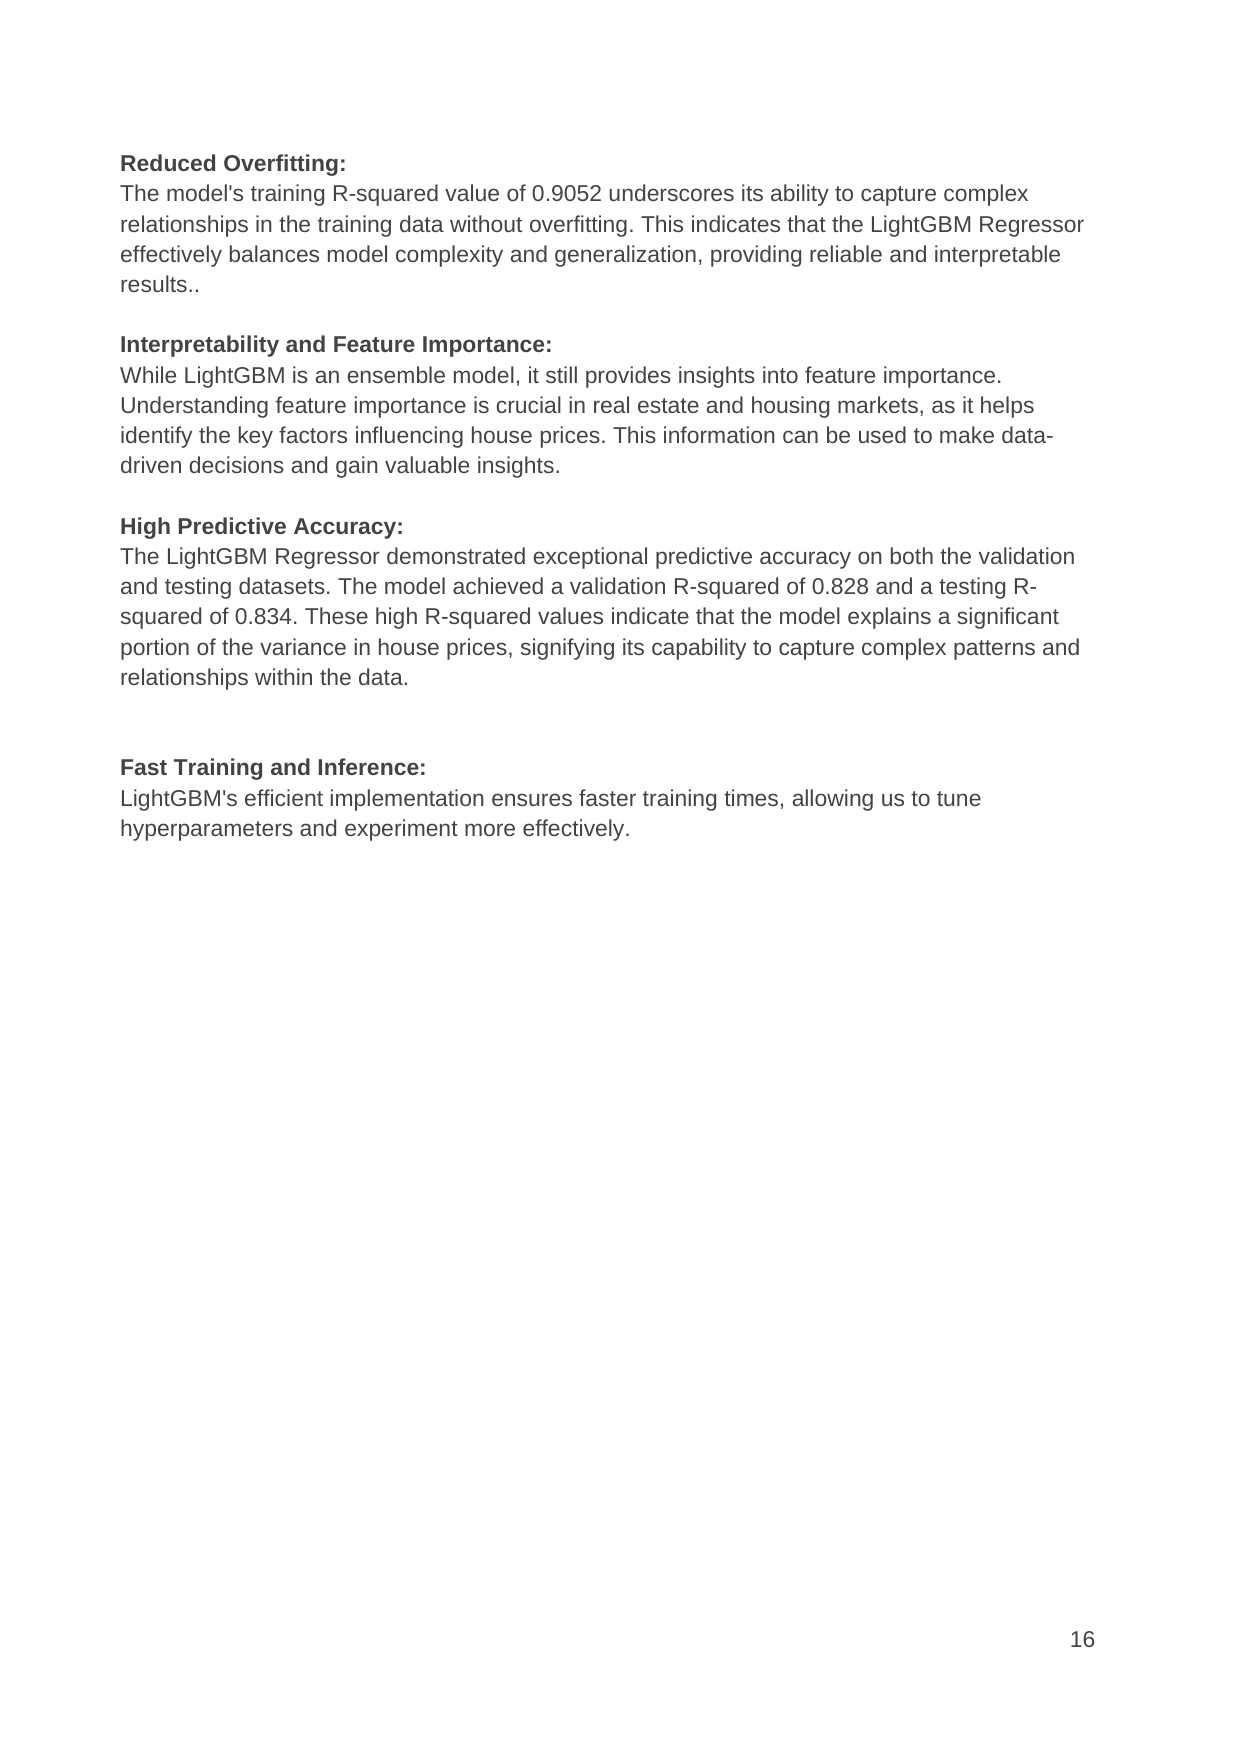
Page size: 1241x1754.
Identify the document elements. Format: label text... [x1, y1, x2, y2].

text The model's training R-squared value of 0.9052 underscores its ability to capture complex relationships in the training data without overfitting. This indicates that the LightGBM Regressor effectively balances model complexity and generalization, providing reliable and interpretable results.. [120, 180, 1095, 297]
text LightGBM's efficient implementation ensures faster training times, allowing us to tune hyperparameters and experiment more effectively. [120, 784, 1095, 841]
text While LightGBM is an ensemble model, it still provides insights into feature importance. Understanding feature importance is crucial in real estate and housing markets, as it helps identify the key factors influencing house prices. This information can be used to make data-driven decisions and gain valuable insights. [120, 362, 1095, 479]
text Fast Training and Inference: [120, 754, 1095, 781]
text Interpretability and Feature Importance: [120, 331, 1095, 358]
text Reduced Overfitting: [120, 150, 1095, 177]
text The LightGBM Regressor demonstrated exceptional predictive accuracy on both the validation and testing datasets. The model achieved a validation R-squared of 0.828 and a testing R-squared of 0.834. These high R-squared values indicate that the model explains a significant portion of the variance in house prices, signifying its capability to capture complex patterns and relationships within the data. [120, 543, 1095, 690]
text High Predictive Accuracy: [120, 513, 1095, 539]
